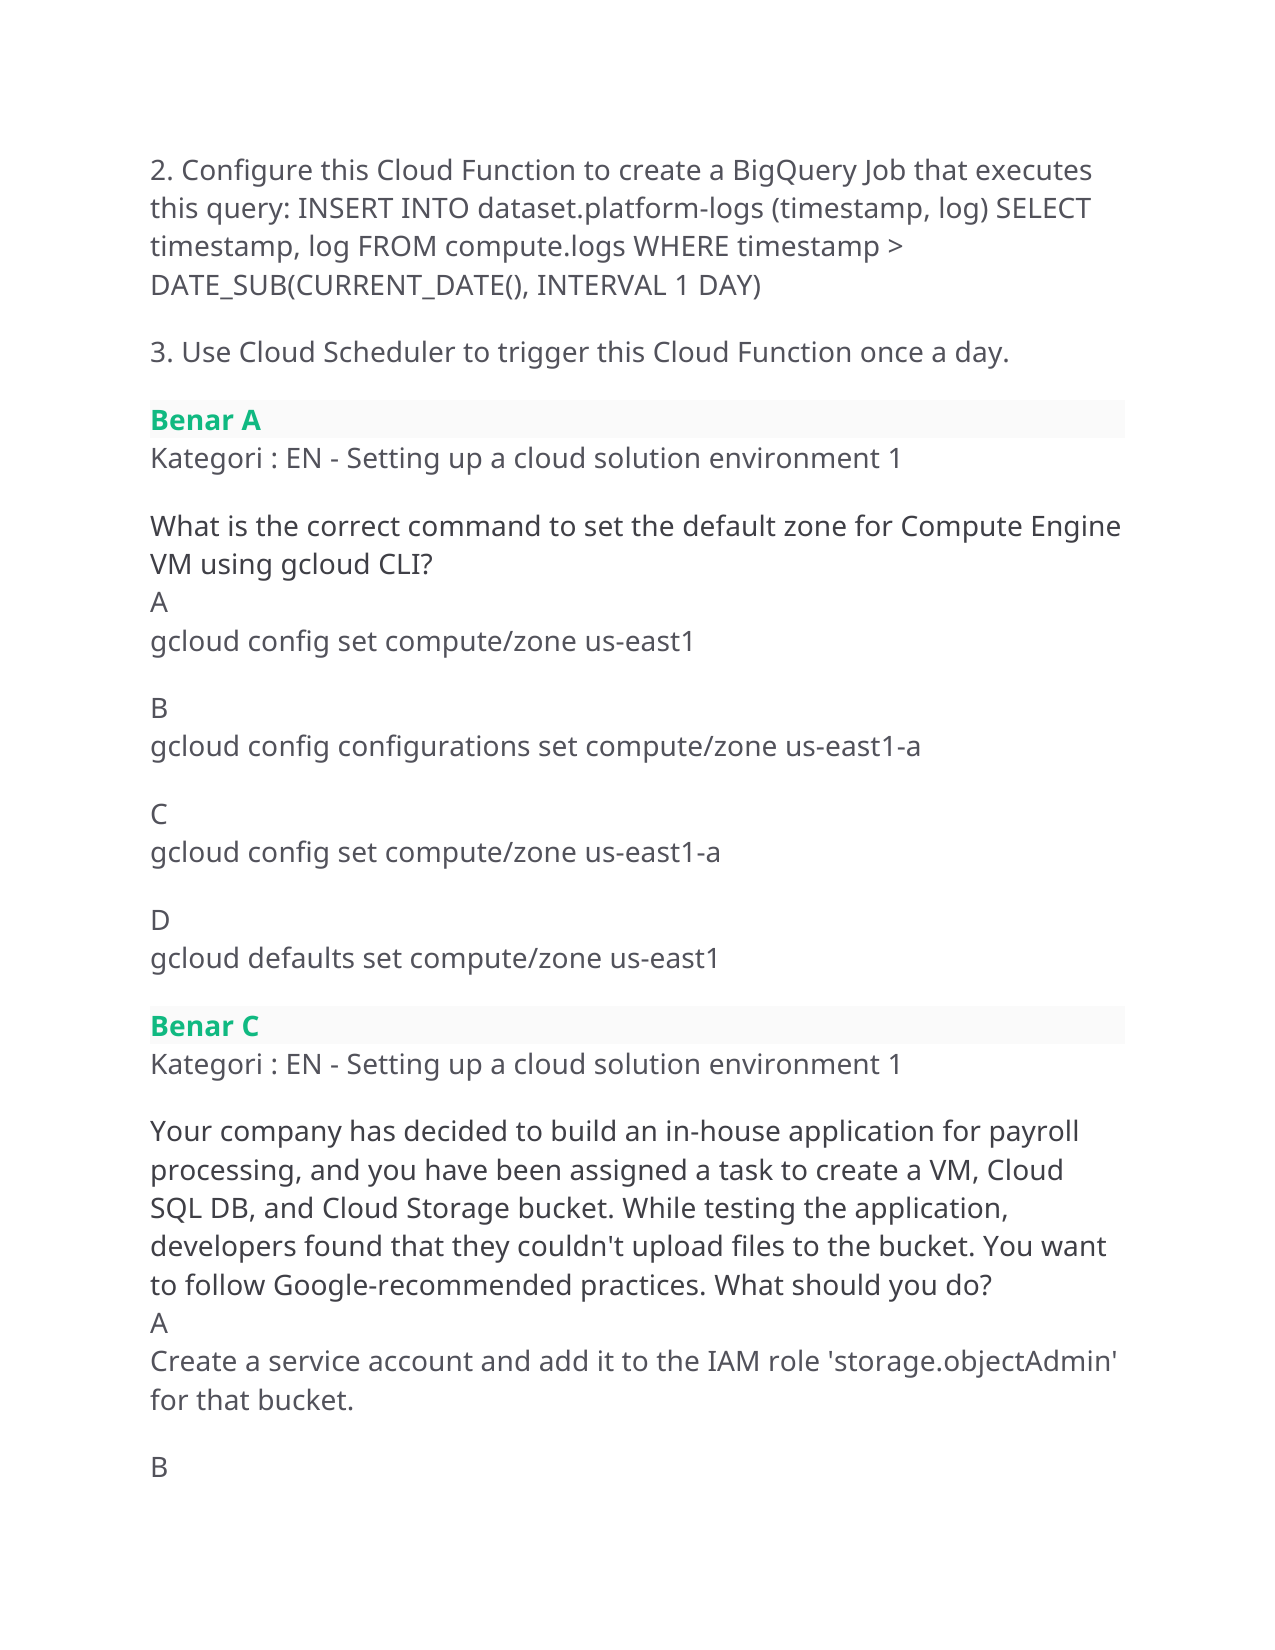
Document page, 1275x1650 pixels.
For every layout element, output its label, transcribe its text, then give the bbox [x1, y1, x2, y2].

text gcloud config configurations set compute/zone us-east1-a [150, 727, 1125, 765]
text Benar A [150, 400, 1125, 438]
text gcloud config set compute/zone us-east1-a [150, 832, 1125, 871]
text D [150, 900, 1125, 938]
text gcloud defaults set compute/zone us-east1 [150, 938, 1125, 977]
text 2. Configure this Cloud Function to create a BigQuery Job that executes this query: INSERT INTO dataset.platform-logs (timestamp, log) SELECT timestamp, log FROM compute.logs WHERE timestamp > DATE_SUB(CURRENT_DATE(), INTERVAL 1 DAY) [150, 150, 1125, 303]
text B [150, 688, 1125, 727]
text Kategori : EN - Setting up a cloud solution environment 1 [150, 1044, 1125, 1082]
text A [150, 582, 1125, 621]
text gcloud config set compute/zone us-east1 [150, 621, 1125, 659]
text B [150, 1447, 1125, 1486]
text C [150, 794, 1125, 832]
text 3. Use Cloud Scheduler to trigger this Cloud Function once a day. [150, 332, 1125, 371]
text Benar C [150, 1006, 1125, 1044]
text Your company has decided to build an in-house application for payroll processing, and you have been assigned a task to create a VM, Cloud SQL DB, and Cloud Storage bucket. While testing the application, developers found that they couldn't upload files to the bucket. You want to follow Google-recommended practices. What should you do? [150, 1112, 1125, 1303]
text What is the correct command to set the default zone for Compute Engine VM using gcloud CLI? [150, 506, 1125, 582]
text Create a service account and add it to the IAM role 'storage.objectAdmin' for that bucket. [150, 1342, 1125, 1418]
text A [150, 1303, 1125, 1342]
text Kategori : EN - Setting up a cloud solution environment 1 [150, 438, 1125, 477]
